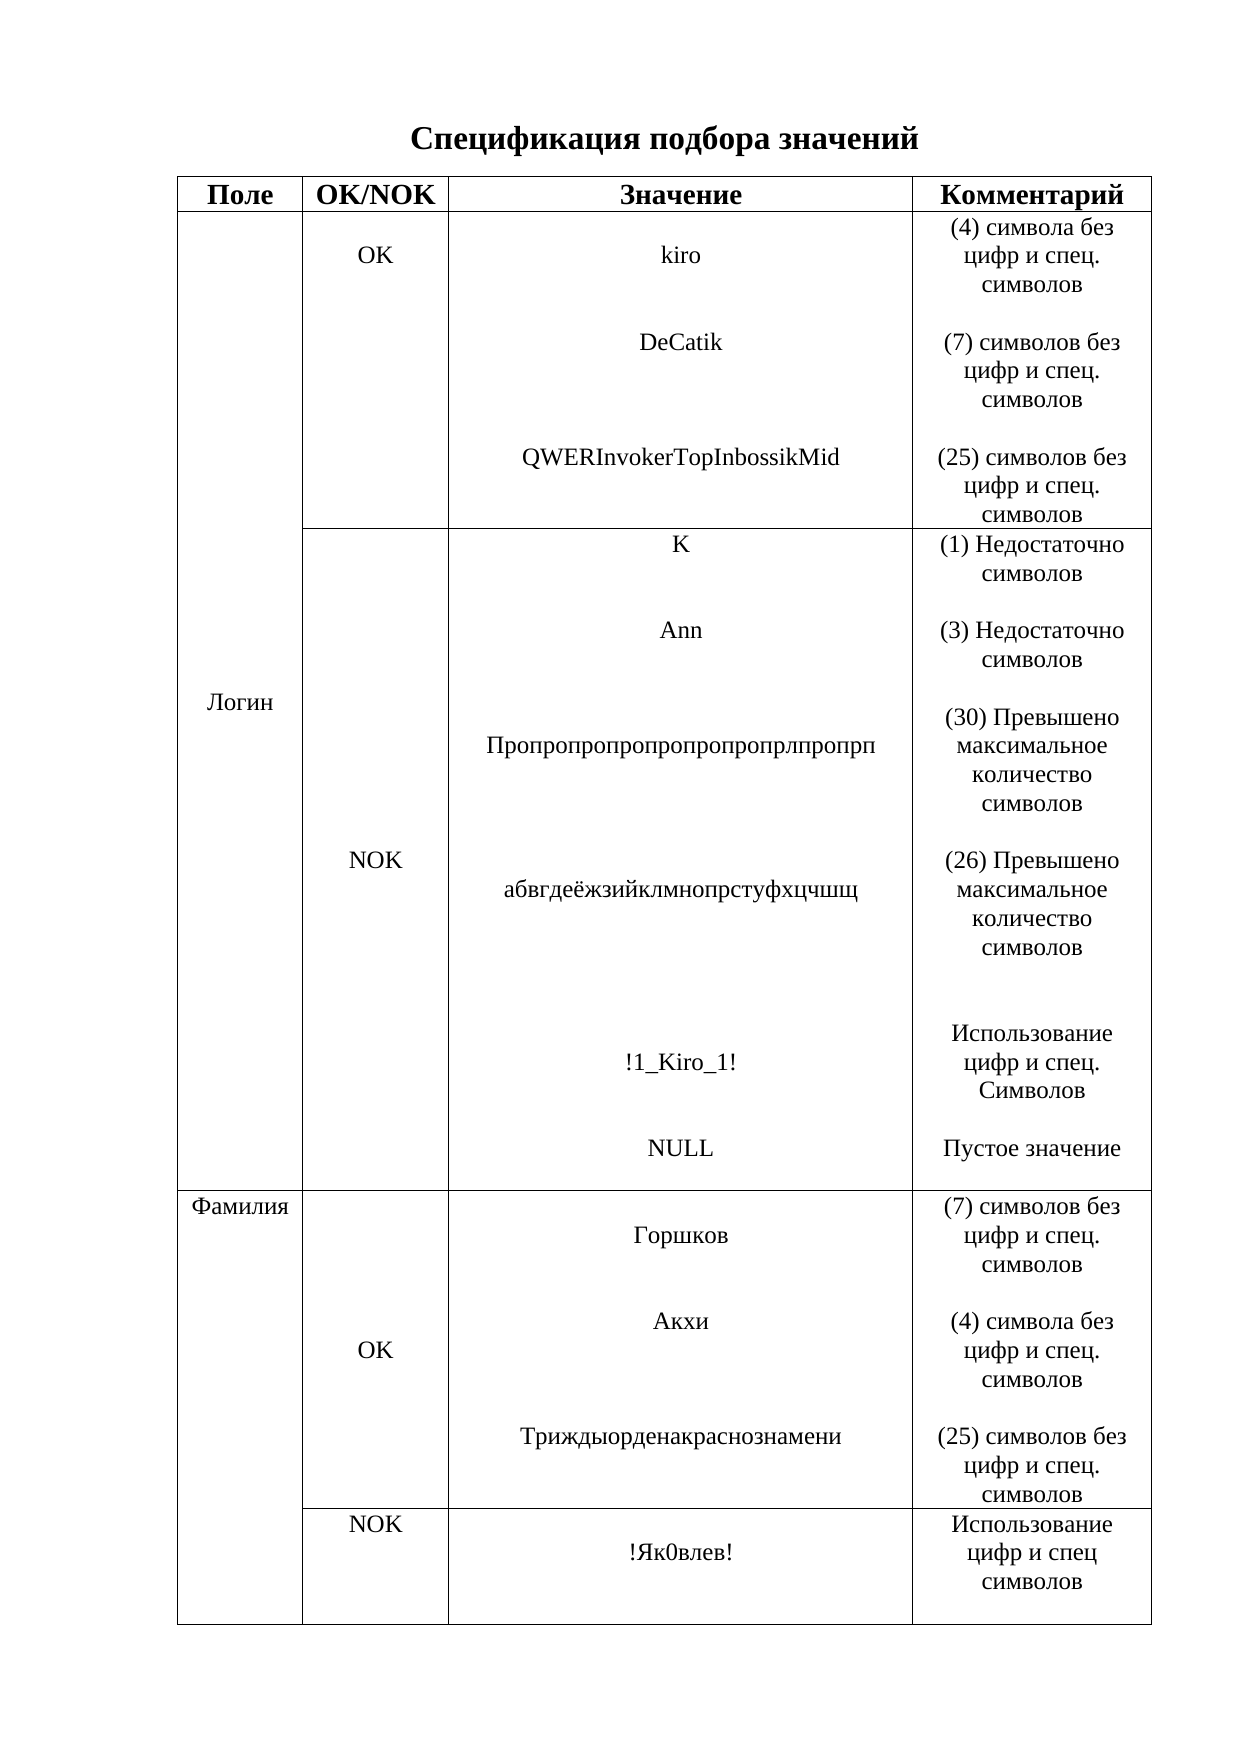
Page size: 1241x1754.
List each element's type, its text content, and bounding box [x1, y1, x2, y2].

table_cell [913, 1509, 1151, 1624]
table_cell NOK [303, 529, 448, 1190]
table_header Значение [449, 177, 912, 211]
table_cell OK [303, 1191, 448, 1508]
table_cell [449, 1509, 912, 1624]
table_cell Логин [178, 212, 302, 1190]
table_cell Фамилия [178, 1191, 302, 1624]
table_cell OK [303, 212, 448, 528]
table_header OK/NOK [303, 177, 448, 211]
table_cell K Ann Пропропропропропропропрлпропрп абвгдеёжзийклмнопрстуфхцчшщ !1_Kiro_1! NULL [449, 529, 912, 1190]
text Спецификация подбора значений [177, 118, 1152, 156]
table_header Комментарий [913, 177, 1151, 211]
table_cell NOK [303, 1509, 448, 1624]
table_cell (4) символа без цифр и спец. символов (7) символов без цифр и спец. символов (25) символов без цифр и спец. символов [913, 212, 1151, 528]
table_cell (7) символов без цифр и спец. символов (4) символа без цифр и спец. символов (25) символов без цифр и спец. символов [913, 1191, 1151, 1508]
table_cell (1) Недостаточно символов (3) Недостаточно символов (30) Превышено максимальное количество символов (26) Превышено максимальное количество символов Использование цифр и спец. Символов Пустое значение [913, 529, 1151, 1190]
table_cell kiro DeCatik QWERInvokerTopInbossikMid [449, 212, 912, 528]
table_header Поле [178, 177, 302, 211]
table_cell Горшков Акхи Триждыорденакраснознамени [449, 1191, 912, 1508]
